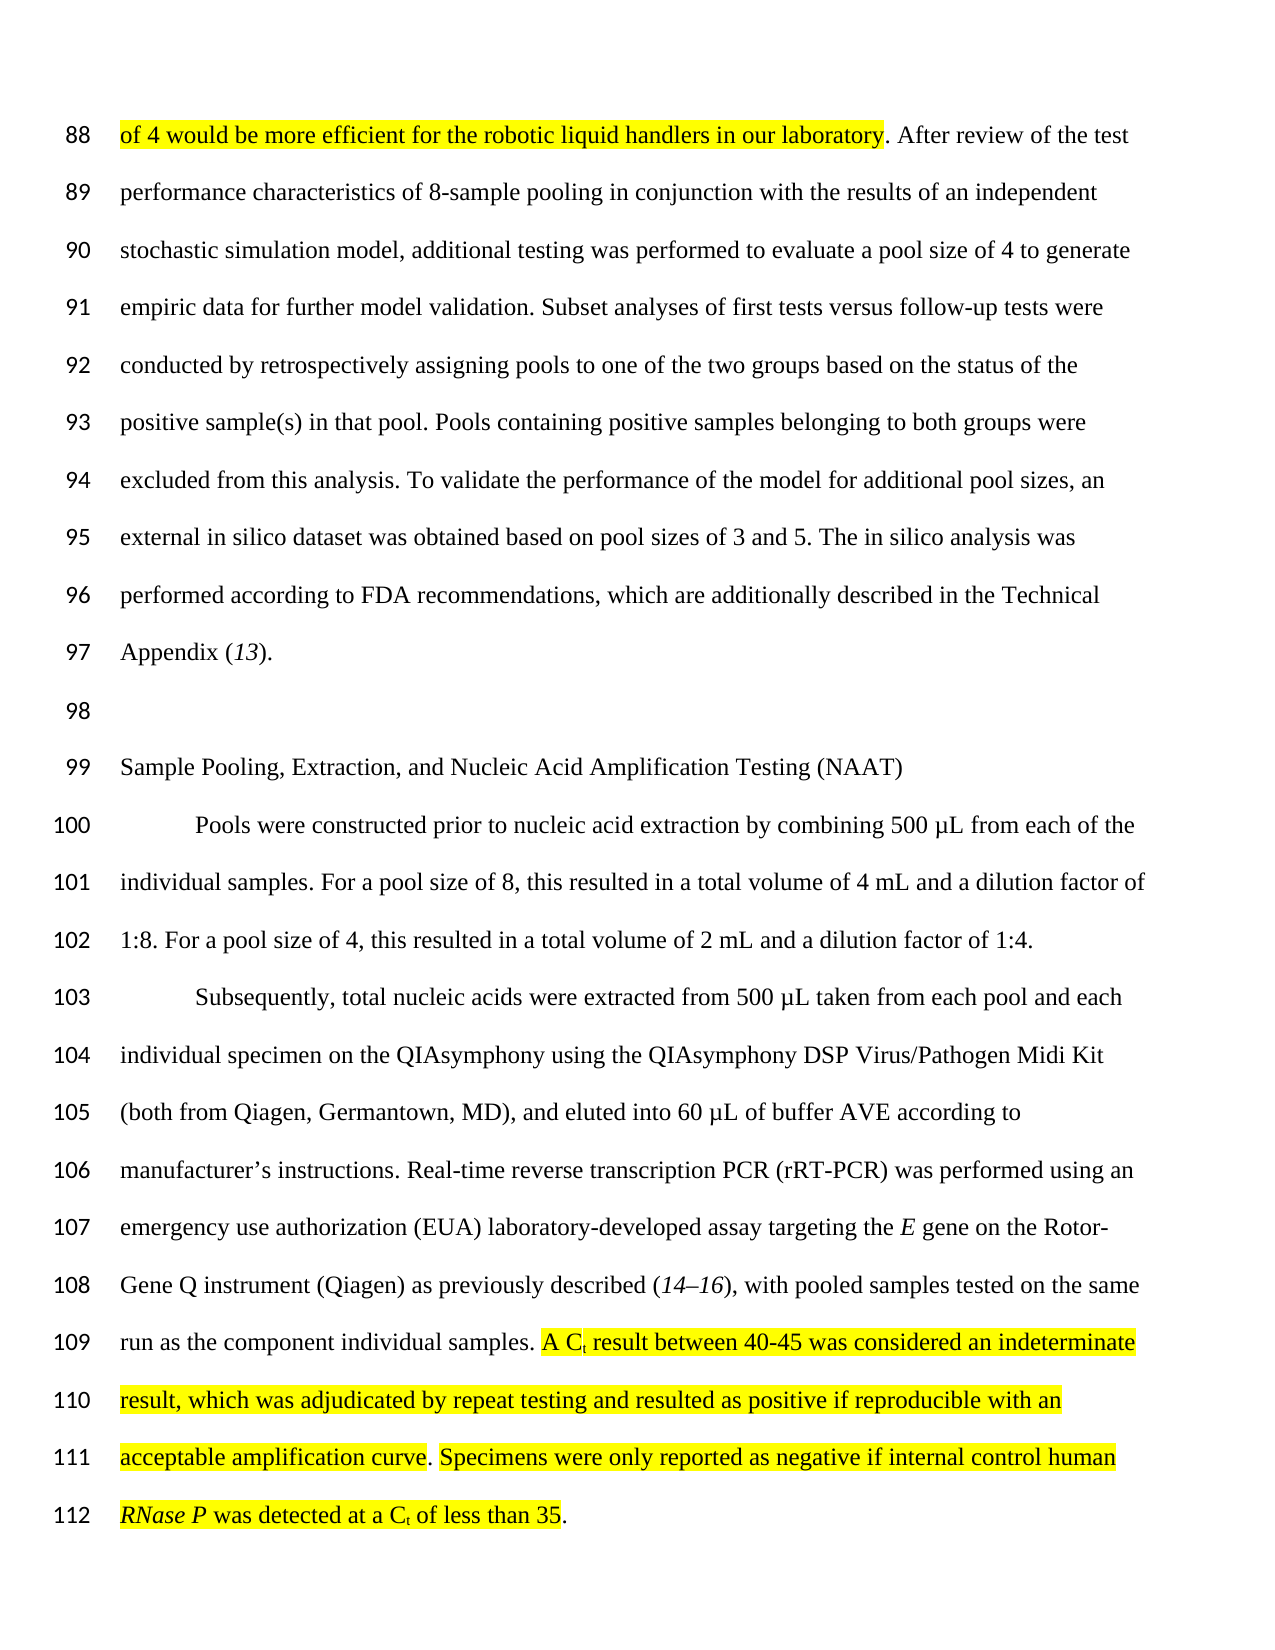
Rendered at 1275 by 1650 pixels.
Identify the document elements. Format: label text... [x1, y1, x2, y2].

text Subsequently, total nucleic acids were extracted from 500 µL taken from each pool and each individual specimen on the QIAsymphony using the QIAsymphony DSP Virus/Pathogen Midi Kit (both from Qiagen, Germantown, MD), and eluted into 60 µL of buffer AVE according to manufacturer’s instructions. Real-time reverse transcription PCR (rRT-PCR) was performed using an emergency use authorization (EUA) laboratory-developed assay targeting the E gene on the Rotor-Gene Q instrument (Qiagen) as previously described (14–16), with pooled samples tested on the same run as the component individual samples. A Ct result between 40-45 was considered an indeterminate result, which was adjudicated by repeat testing and resulted as positive if reproducible with an acceptable amplification curve. Specimens were only reported as negative if internal control human RNase P was detected at a Ct of less than 35. [120, 982, 1155, 1529]
text Pools were constructed prior to nucleic acid extraction by combining 500 µL from each of the individual samples. For a pool size of 8, this resulted in a total volume of 4 mL and a dilution factor of 1:8. For a pool size of 4, this resulted in a total volume of 2 mL and a dilution factor of 1:4. [120, 810, 1155, 954]
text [120, 120, 1155, 666]
text Sample Pooling, Extraction, and Nucleic Acid Amplification Testing (NAAT) [120, 752, 1155, 781]
